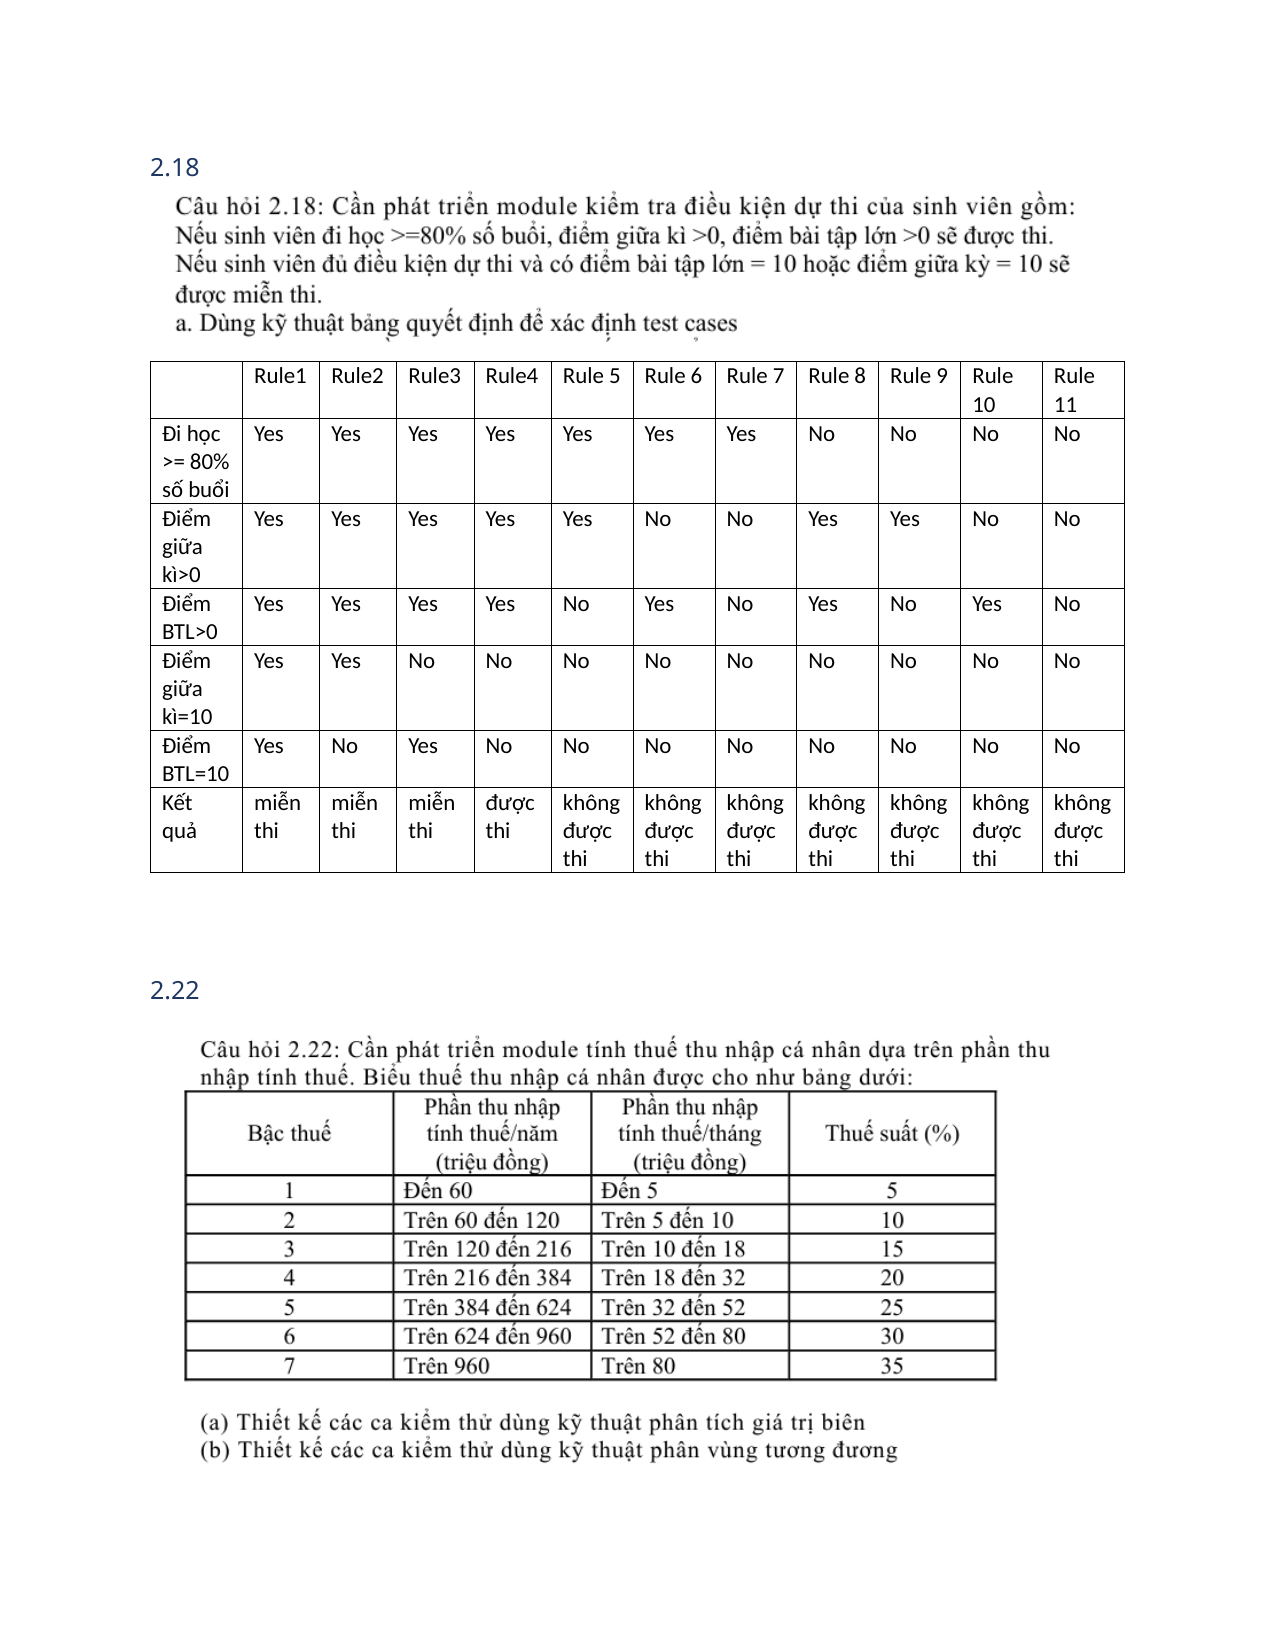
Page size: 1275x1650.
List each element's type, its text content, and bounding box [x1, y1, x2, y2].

table_header [151, 362, 242, 418]
table_cell No [1043, 646, 1124, 730]
table_cell No [961, 504, 1042, 588]
table_header Rule 5 [552, 362, 633, 418]
table_cell No [879, 589, 960, 645]
table_cell Yes [634, 589, 715, 645]
table_cell Yes [797, 589, 878, 645]
table_cell Yes [961, 589, 1042, 645]
table_header Rule2 [320, 362, 396, 418]
table_cell No [961, 646, 1042, 730]
table_cell No [879, 731, 960, 787]
table_cell không được thi [797, 788, 878, 872]
table_cell Yes [716, 419, 796, 503]
picture [150, 1009, 1125, 1478]
table_header Rule4 [475, 362, 551, 418]
table_cell No [797, 646, 878, 730]
table_cell không được thi [552, 788, 633, 872]
table_cell Yes [879, 504, 960, 588]
table_header Rule 7 [716, 362, 796, 418]
table_cell Điểm BTL=10 [151, 731, 242, 787]
table_cell được thi [475, 788, 551, 872]
table_cell No [797, 419, 878, 503]
table_cell Điểm giữa kì=10 [151, 646, 242, 730]
table_cell Yes [552, 419, 633, 503]
table_header Rule3 [397, 362, 474, 418]
table_header Rule 8 [797, 362, 878, 418]
table_cell No [397, 646, 474, 730]
table_cell No [1043, 419, 1124, 503]
table_cell Yes [397, 589, 474, 645]
table_cell không được thi [879, 788, 960, 872]
table_cell No [797, 731, 878, 787]
table_cell Yes [243, 646, 319, 730]
table_cell No [1043, 731, 1124, 787]
table_cell Yes [243, 589, 319, 645]
table_cell No [475, 731, 551, 787]
table_cell Yes [243, 419, 319, 503]
table_cell No [961, 731, 1042, 787]
table_cell No [879, 646, 960, 730]
table_cell No [475, 646, 551, 730]
table_cell No [716, 589, 796, 645]
table_cell Yes [397, 731, 474, 787]
table_cell Yes [397, 504, 474, 588]
table_cell No [552, 589, 633, 645]
table_cell Yes [320, 646, 396, 730]
table_cell Đi học >= 80% số buổi [151, 419, 242, 503]
table_cell Kết quả [151, 788, 242, 872]
table_header Rule 9 [879, 362, 960, 418]
table_cell không được thi [961, 788, 1042, 872]
table_cell Yes [797, 504, 878, 588]
table_cell miễn thi [243, 788, 319, 872]
table_cell miễn thi [320, 788, 396, 872]
table_cell không được thi [716, 788, 796, 872]
table_cell Yes [243, 504, 319, 588]
table_cell Yes [397, 419, 474, 503]
subtitle 2.18 [150, 150, 1125, 184]
table_cell No [879, 419, 960, 503]
table_cell No [1043, 504, 1124, 588]
table_cell No [634, 504, 715, 588]
table_header Rule 11 [1043, 362, 1124, 418]
table_cell Yes [634, 419, 715, 503]
table_cell Yes [320, 419, 396, 503]
table_cell No [552, 646, 633, 730]
table_cell No [716, 646, 796, 730]
table_cell Yes [243, 731, 319, 787]
table_cell Yes [475, 419, 551, 503]
table_cell Yes [475, 589, 551, 645]
table_cell No [552, 731, 633, 787]
table_header Rule 10 [961, 362, 1042, 418]
table_cell miễn thi [397, 788, 474, 872]
table_header Rule1 [243, 362, 319, 418]
table_cell Yes [320, 589, 396, 645]
table_cell Yes [552, 504, 633, 588]
table_header Rule 6 [634, 362, 715, 418]
table_cell Yes [320, 504, 396, 588]
table_cell Điểm BTL>0 [151, 589, 242, 645]
table_cell No [320, 731, 396, 787]
table_cell No [961, 419, 1042, 503]
table_cell No [716, 731, 796, 787]
table_cell không được thi [634, 788, 715, 872]
table_cell No [716, 504, 796, 588]
table_cell No [634, 646, 715, 730]
picture [150, 186, 1125, 342]
table_cell không được thi [1043, 788, 1124, 872]
table_cell No [634, 731, 715, 787]
table_cell Điểm giữa kì>0 [151, 504, 242, 588]
subtitle 2.22 [150, 972, 1125, 1007]
table_cell Yes [475, 504, 551, 588]
table_cell No [1043, 589, 1124, 645]
